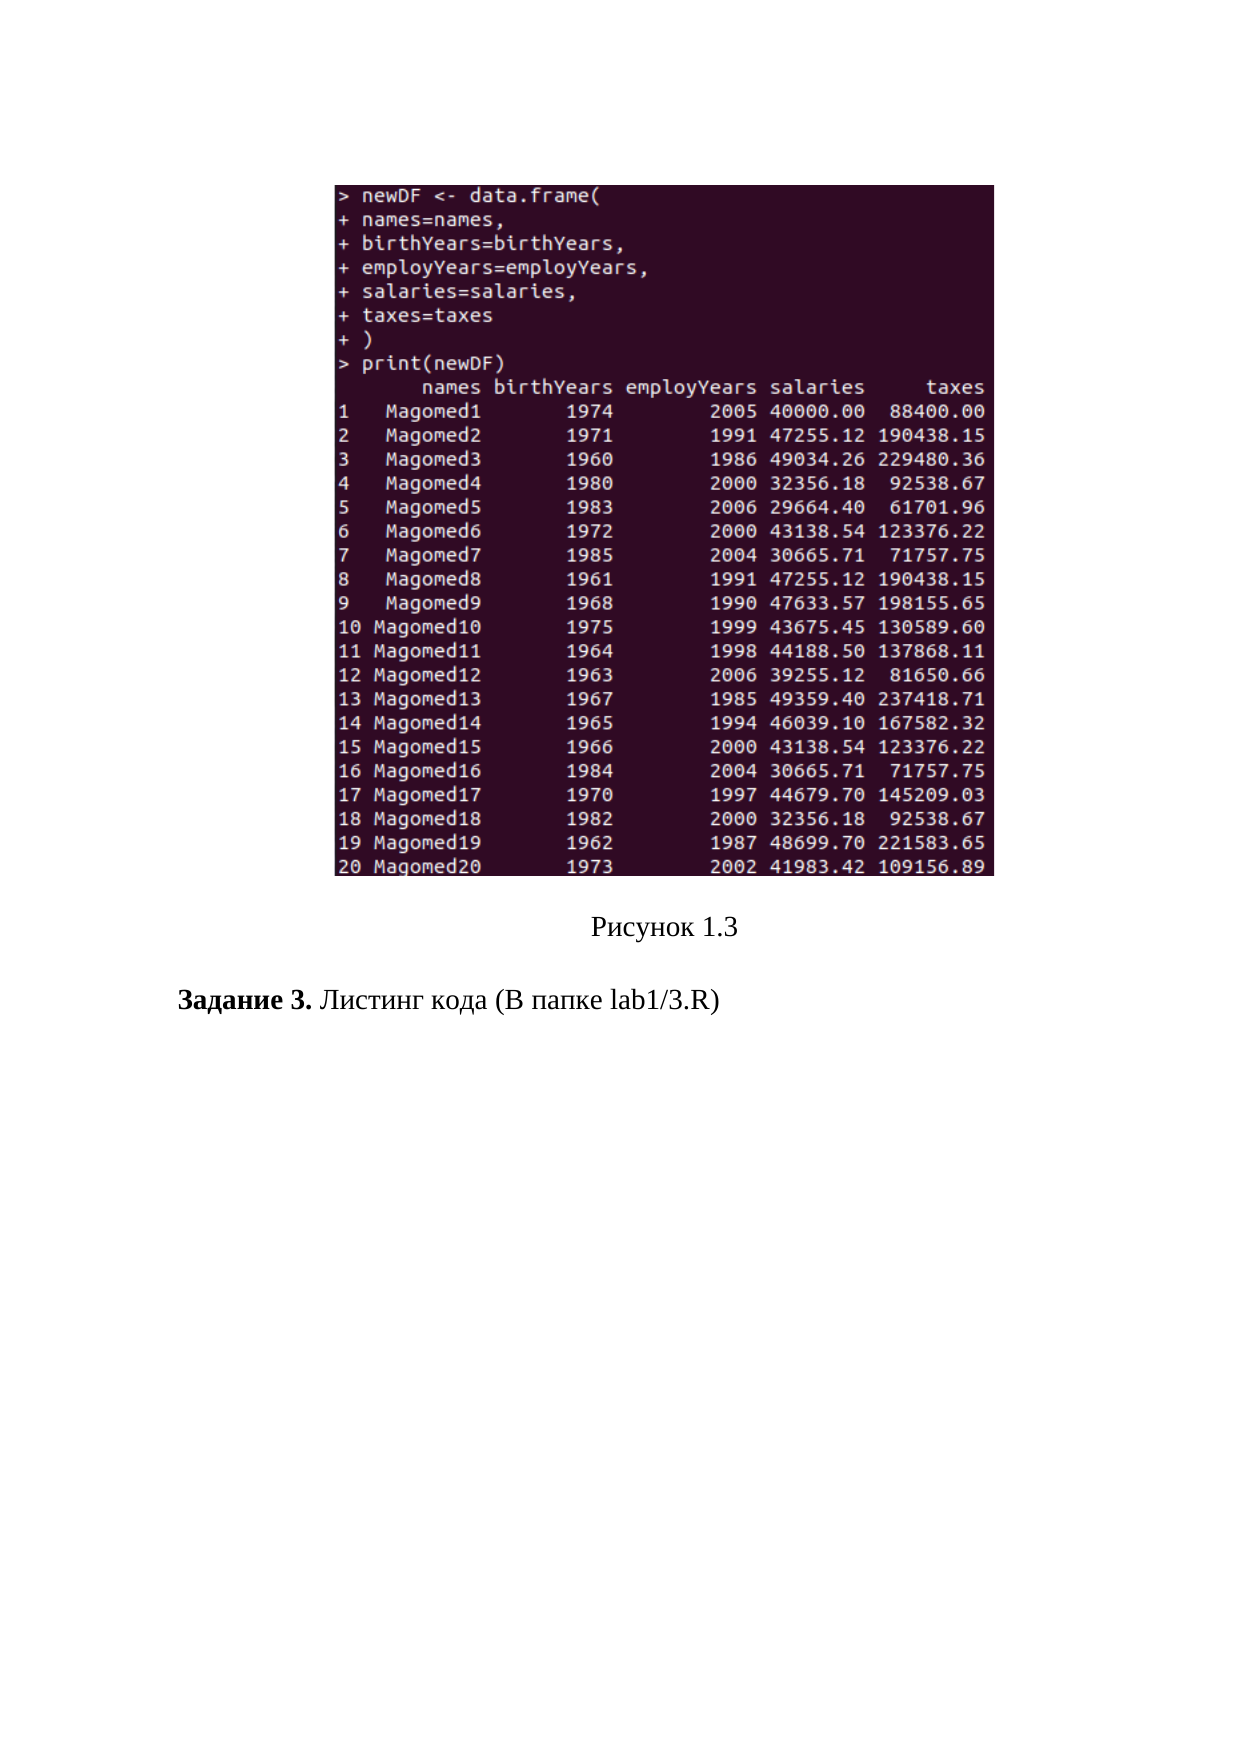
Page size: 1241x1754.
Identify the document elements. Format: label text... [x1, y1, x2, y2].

text Задание 3. Листинг кода (В папке lab1/3.R) [177, 982, 1152, 1016]
picture [334, 185, 995, 876]
text Рисунок 1.3 [177, 909, 1152, 943]
